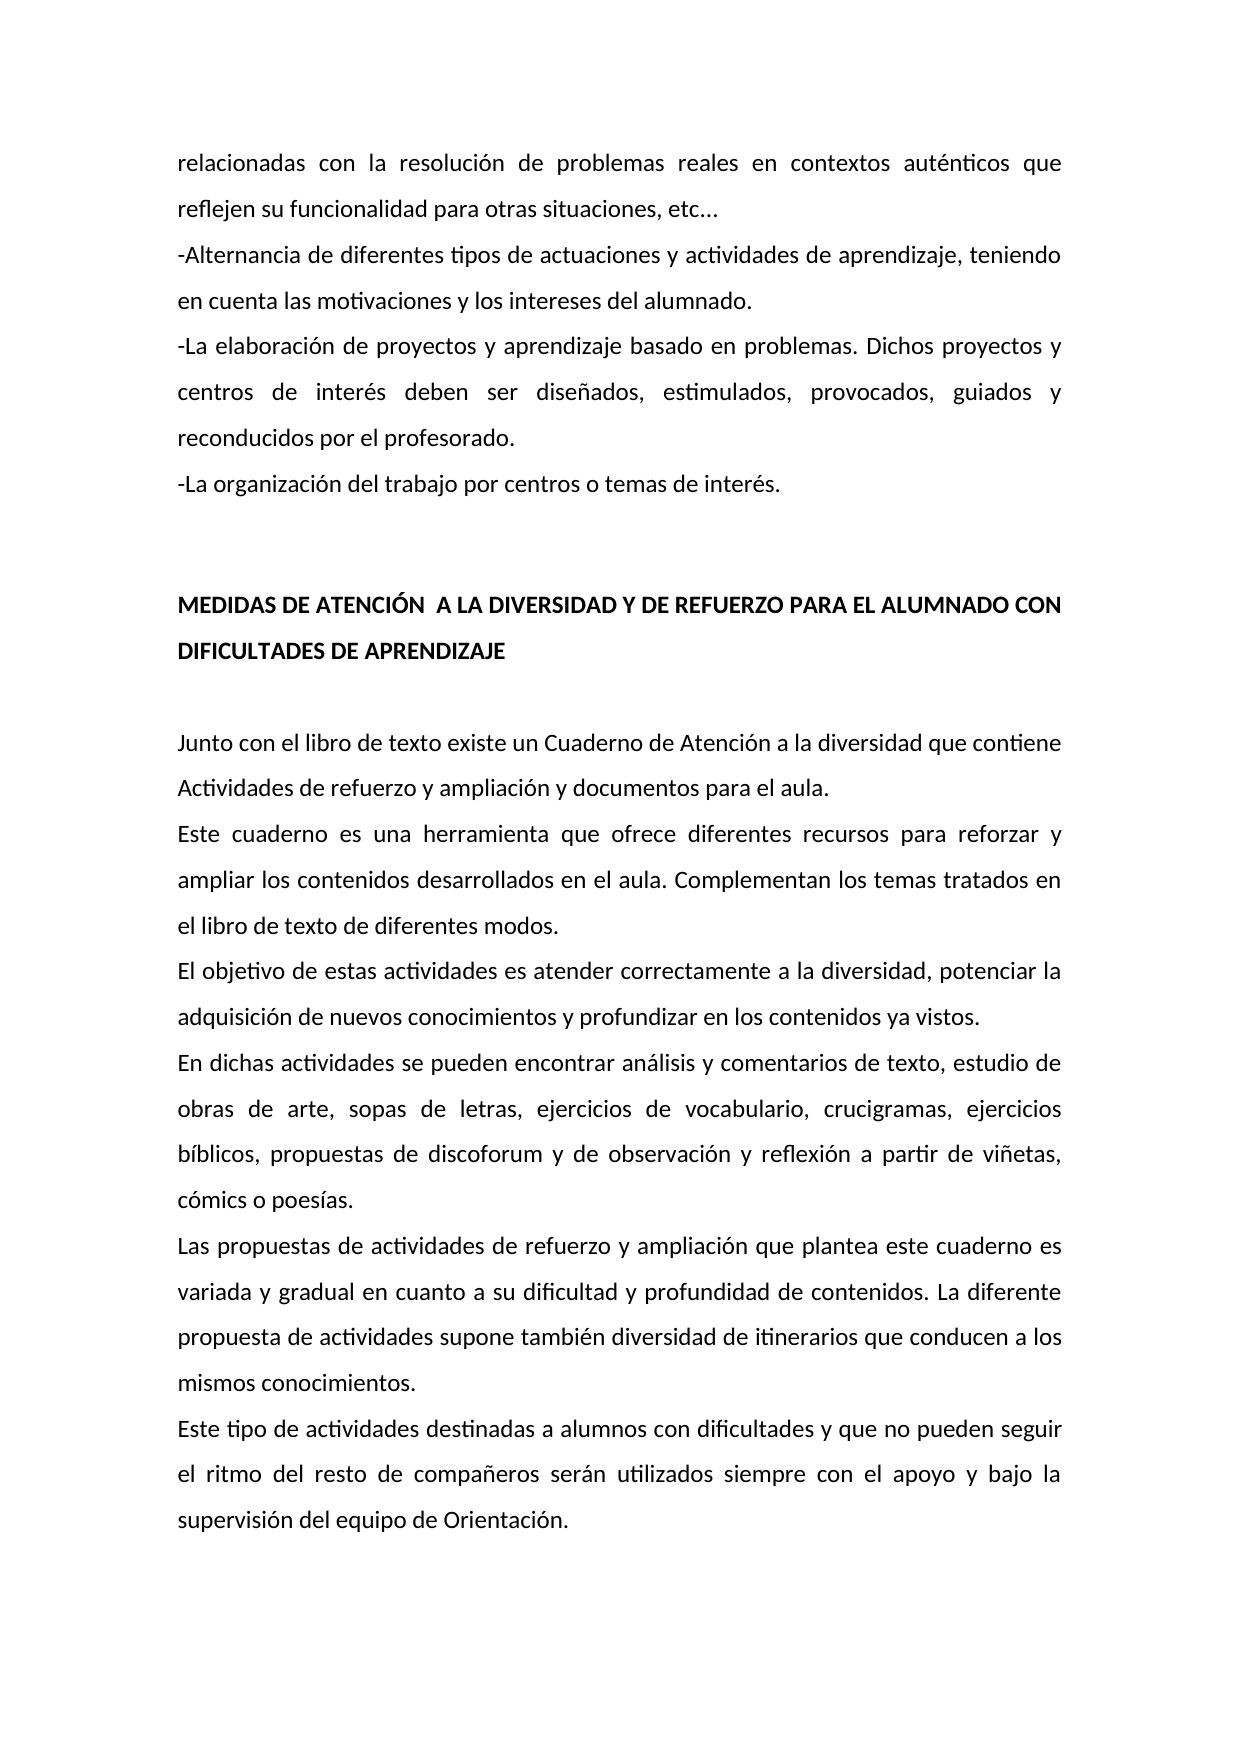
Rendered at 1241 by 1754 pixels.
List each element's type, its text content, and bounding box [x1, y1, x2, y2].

text -La organización del trabajo por centros o temas de interés. [177, 468, 1063, 498]
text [177, 148, 1063, 224]
text Este tipo de actividades destinadas a alumnos con dificultades y que no pueden seguir el ritmo del resto de compañeros serán utilizados siempre con el apoyo y bajo la supervisión del equipo de Orientación. [177, 1413, 1063, 1535]
text -La elaboración de proyectos y aprendizaje basado en problemas. Dichos proyectos y centros de interés deben ser diseñados, estimulados, provocados, guiados y reconducidos por el profesorado. [177, 331, 1063, 452]
text Junto con el libro de texto existe un Cuaderno de Atención a la diversidad que contiene Actividades de refuerzo y ampliación y documentos para el aula. [177, 727, 1063, 803]
text En dichas actividades se pueden encontrar análisis y comentarios de texto, estudio de obras de arte, sopas de letras, ejercicios de vocabulario, crucigramas, ejercicios bíblicos, propuestas de discoforum y de observación y reflexión a partir de viñetas, cómics o poesías. [177, 1047, 1063, 1215]
text -Alternancia de diferentes tipos de actuaciones y actividades de aprendizaje, teniendo en cuenta las motivaciones y los intereses del alumnado. [177, 239, 1063, 315]
text MEDIDAS DE ATENCIÓN A DE REFUERZO PARA EL ALUMNADO CON DIFICULTADES DE APRENDIZAJE [177, 590, 1063, 666]
text Las propuestas de actividades de refuerzo y ampliación que plantea este cuaderno es variada y gradual en cuanto a su dificultad y profundidad de contenidos. La diferente propuesta de actividades supone también diversidad de itinerarios que conducen a los mismos conocimientos. [177, 1230, 1063, 1398]
text Este cuaderno es una herramienta que ofrece diferentes recursos para reforzar y ampliar los contenidos desarrollados en el aula. Complementan los temas tratados en el libro de texto de diferentes modos. [177, 818, 1063, 940]
text El objetivo de estas actividades es atender correctamente a la diversidad, potenciar la adquisición de nuevos conocimientos y profundizar en los contenidos ya vistos. [177, 956, 1063, 1032]
